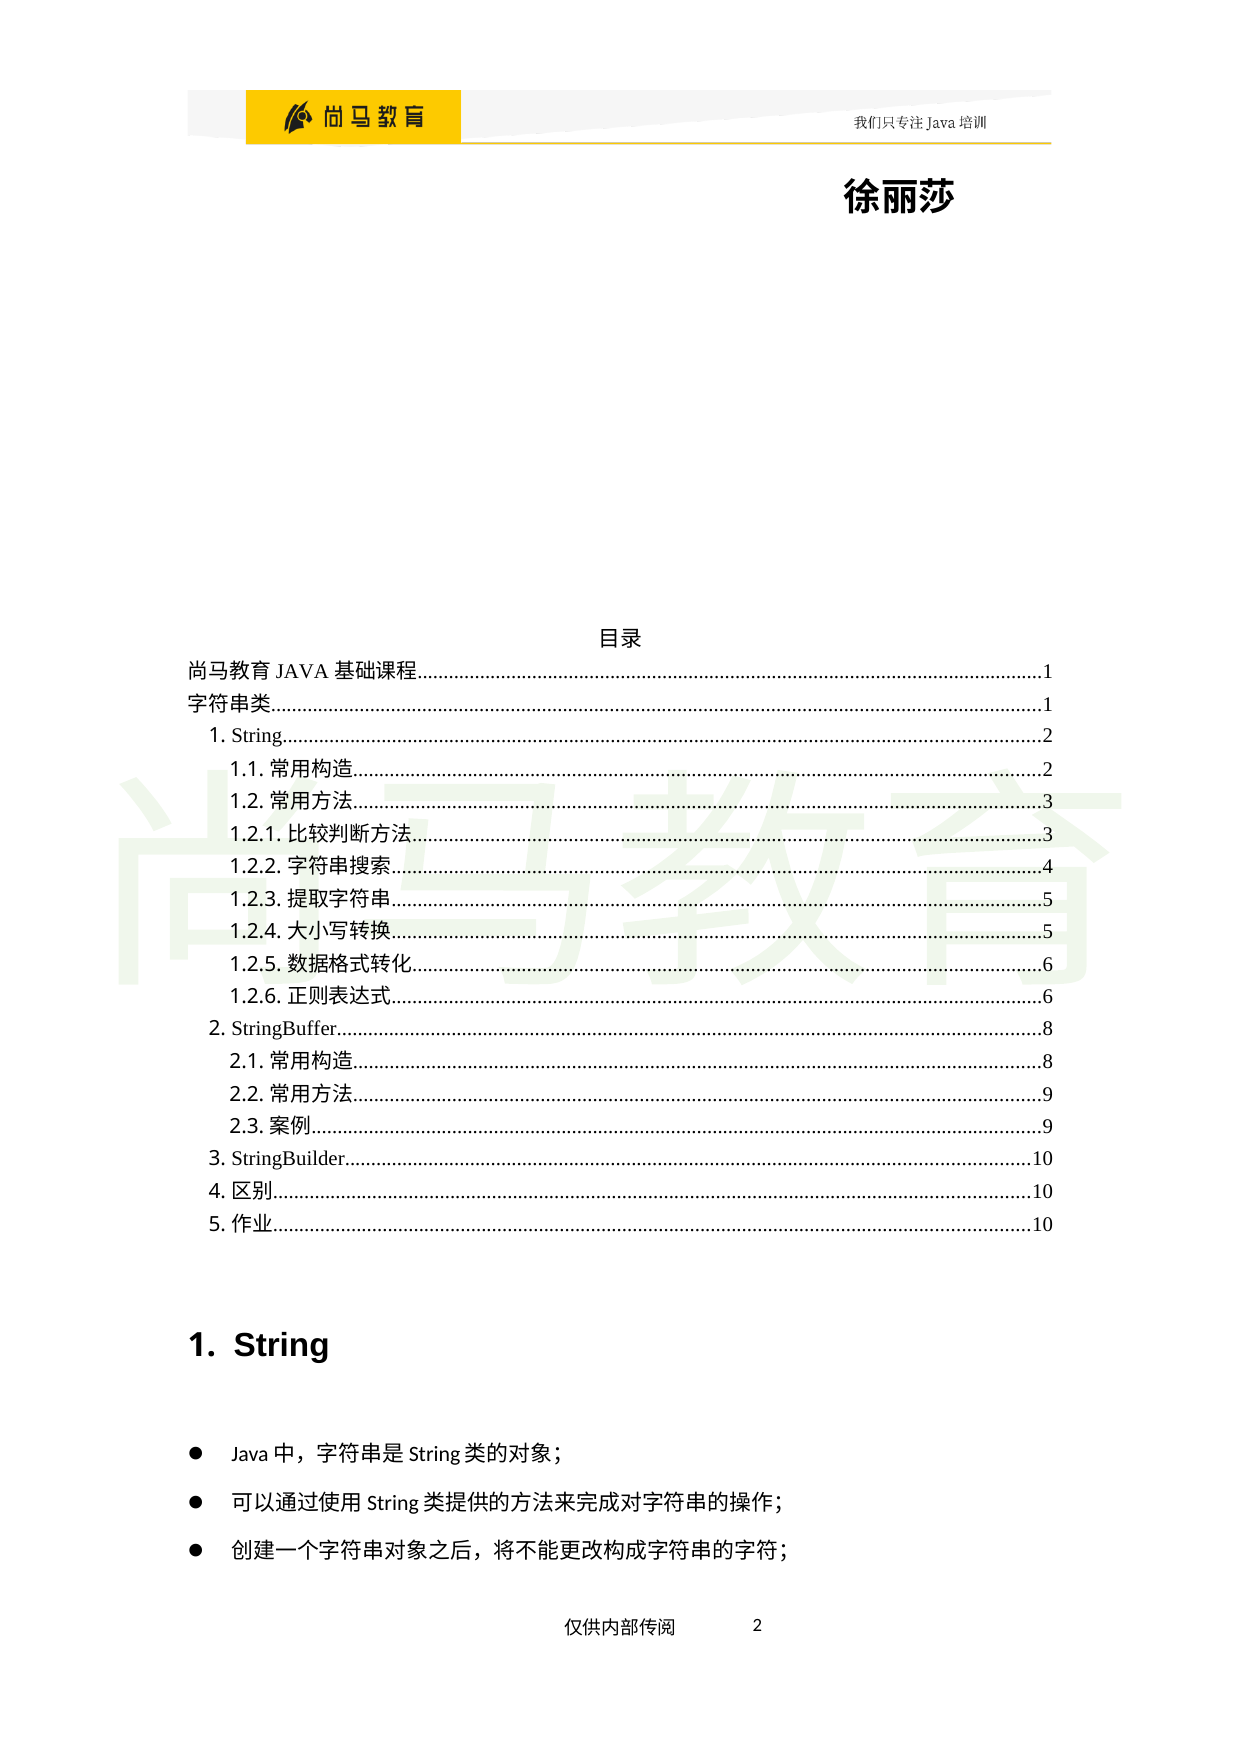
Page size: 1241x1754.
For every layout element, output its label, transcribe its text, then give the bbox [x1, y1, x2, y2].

list 可以通过使用String类提供的方法来完成对字符串的操作； [187, 1484, 1053, 1517]
text 徐丽莎 [800, 162, 1053, 227]
list Java中，字符串是String类的对象； [187, 1436, 1053, 1468]
list 创建一个字符串对象之后，将不能更改构成字符串的字符； [187, 1532, 1053, 1565]
subtitle String [187, 1311, 1053, 1376]
picture [187, 90, 1052, 147]
